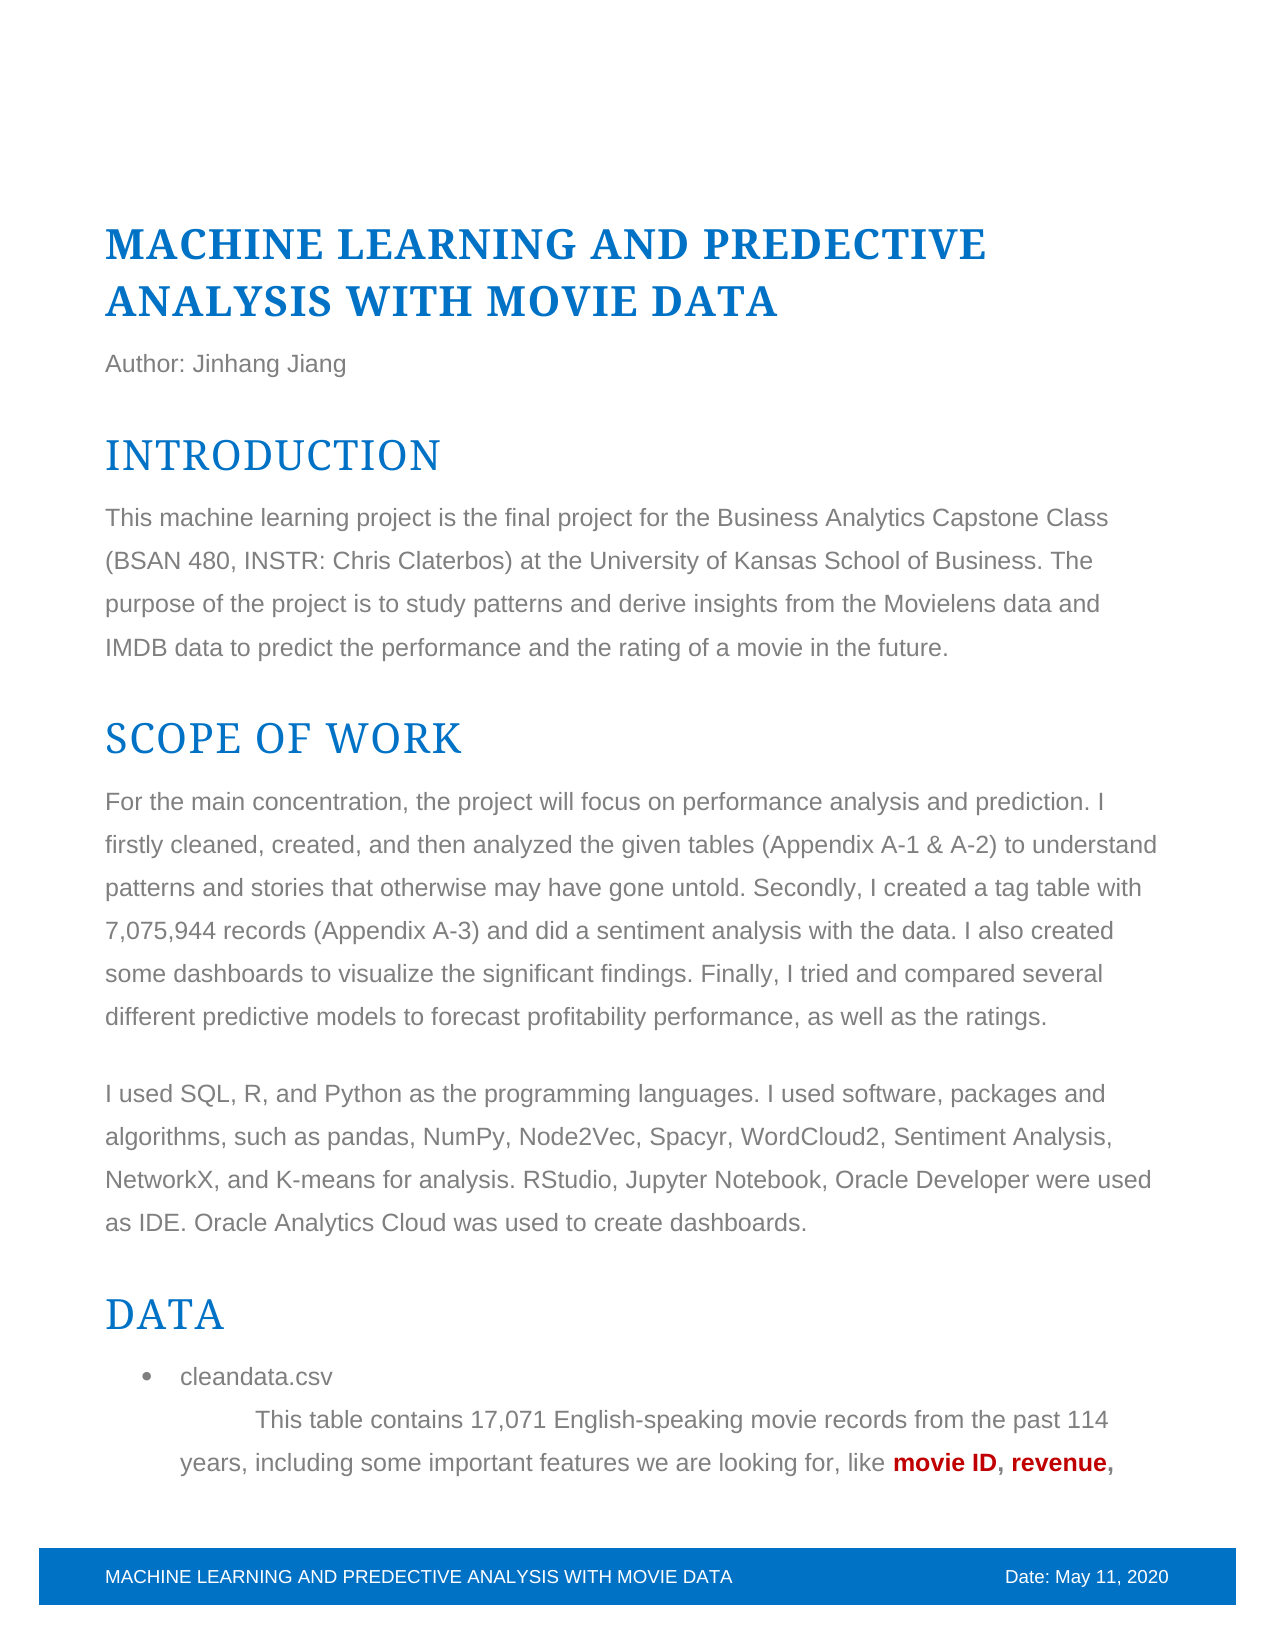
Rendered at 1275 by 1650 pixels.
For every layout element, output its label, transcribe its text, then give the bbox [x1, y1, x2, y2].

text This machine learning project is the final project for the Business Analytics Capstone Class (BSAN 480, INSTR: Chris Claterbos) at the University of Kansas School of Business. The purpose of the project is to study patterns and derive insights from the Movielens data and IMDB data to predict the performance and the rating of a movie in the future. [105, 503, 1170, 661]
subtitle Introduction [105, 426, 1170, 482]
text I used SQL, R, and Python as the programming languages. I used software, packages and algorithms, such as pandas, NumPy, Node2Vec, Spacyr, WordCloud2, Sentiment Analysis, NetworkX, and K-means for analysis. RStudio, Jupyter Notebook, Oracle Developer were used as IDE. Oracle Analytics Cloud was used to create dashboards. [105, 1079, 1170, 1237]
subtitle Scope of Work [105, 709, 1170, 766]
subtitle Data [105, 1284, 1170, 1341]
text Author: Jinhang Jiang [105, 349, 1170, 378]
list cleandata.csv [142, 1362, 1170, 1391]
text For the main concentration, the project will focus on performance analysis and prediction. I firstly cleaned, created, and then analyzed the given tables (Appendix A-1 & A-2) to understand patterns and stories that otherwise may have gone untold. Secondly, I created a tag table with 7,075,944 records (Appendix A-3) and did a sentiment analysis with the data. I also created some dashboards to visualize the significant findings. Finally, I tried and compared several different predictive models to forecast profitability performance, as well as the ratings. [105, 787, 1170, 1031]
subtitle Machine learning and predective analysis with movie data [105, 215, 1170, 328]
